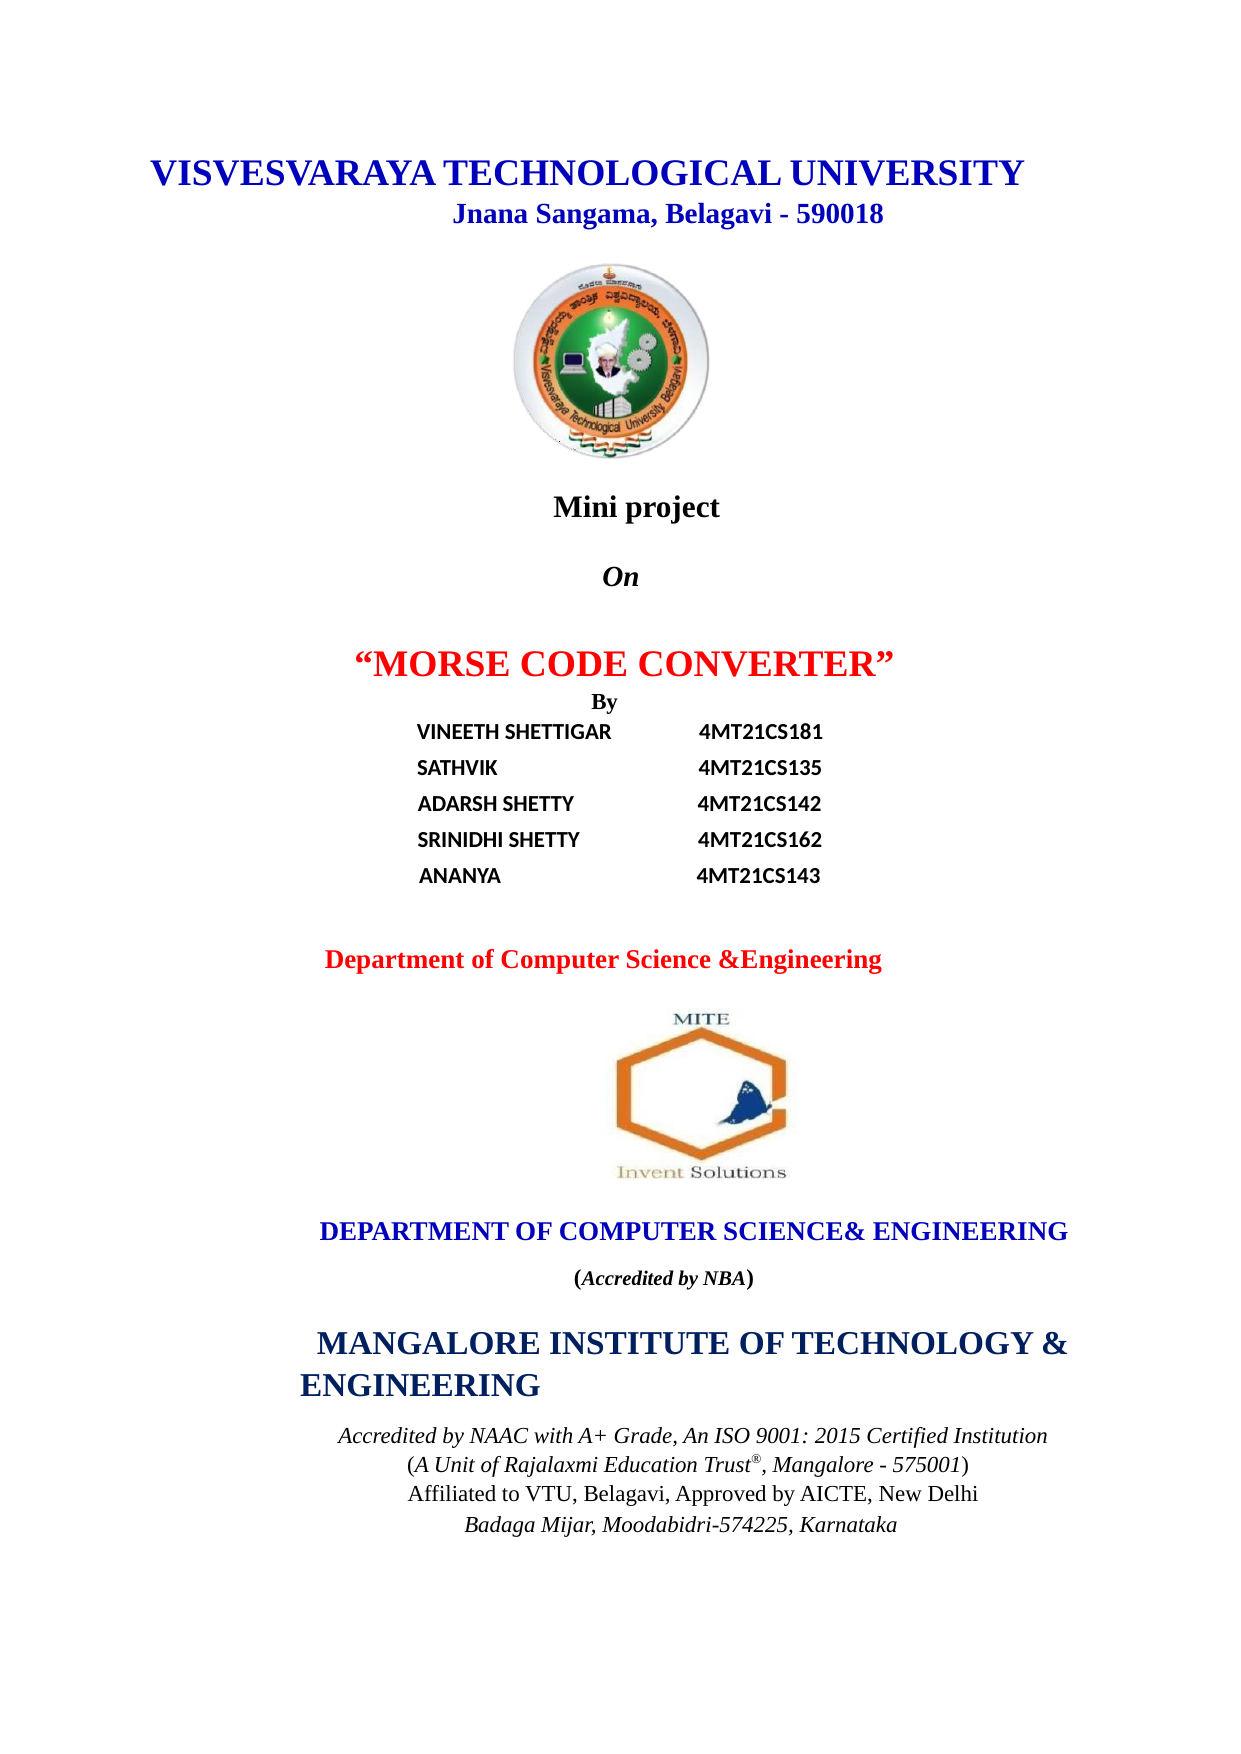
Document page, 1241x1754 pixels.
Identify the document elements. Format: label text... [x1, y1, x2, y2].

text DEPARTMENT OF COMPUTER SCIENCE& ENGINEERING [319, 1215, 1090, 1246]
subtitle MANGALORE INSTITUTE OF TECHNOLOGY & ENGINEERING [300, 1323, 1090, 1403]
text Mini project [187, 488, 1090, 524]
subtitle VISVESVARAYA TECHNOLOGICAL UNIVERSITY [150, 150, 1090, 193]
text ANANYA 4MT21CS143 [150, 861, 1090, 889]
picture [512, 262, 710, 459]
text (A Unit of Rajalaxmi Education Trust®, Mangalore - 575001) [407, 1451, 1090, 1478]
text Jnana Sangama, Belagavi - 590018 [150, 197, 1062, 230]
subtitle “MORSE CODE CONVERTER” [158, 641, 1090, 684]
text Affiliated to VTU, Belagavi, Approved by AICTE, New Delhi [407, 1480, 1090, 1507]
text VINEETH SHETTIGAR 4MT21CS181 [150, 717, 1090, 745]
text By [150, 688, 1059, 714]
text Accredited by NAAC with A+ Grade, An ISO 9001: 2015 Certified Institution [338, 1422, 1090, 1449]
picture [605, 1008, 797, 1179]
text On [150, 559, 1090, 593]
text ADARSH SHETTY 4MT21CS142 [150, 789, 1090, 817]
text Badaga Mijar, Moodabidri-574225, Karnataka [407, 1511, 1090, 1537]
text (Accredited by NBA) [150, 1264, 1063, 1290]
text SRINIDHI SHETTY 4MT21CS162 [150, 825, 1090, 853]
subtitle Department of Computer Science &Engineering [150, 943, 1057, 974]
text SATHVIK 4MT21CS135 [150, 753, 1090, 781]
